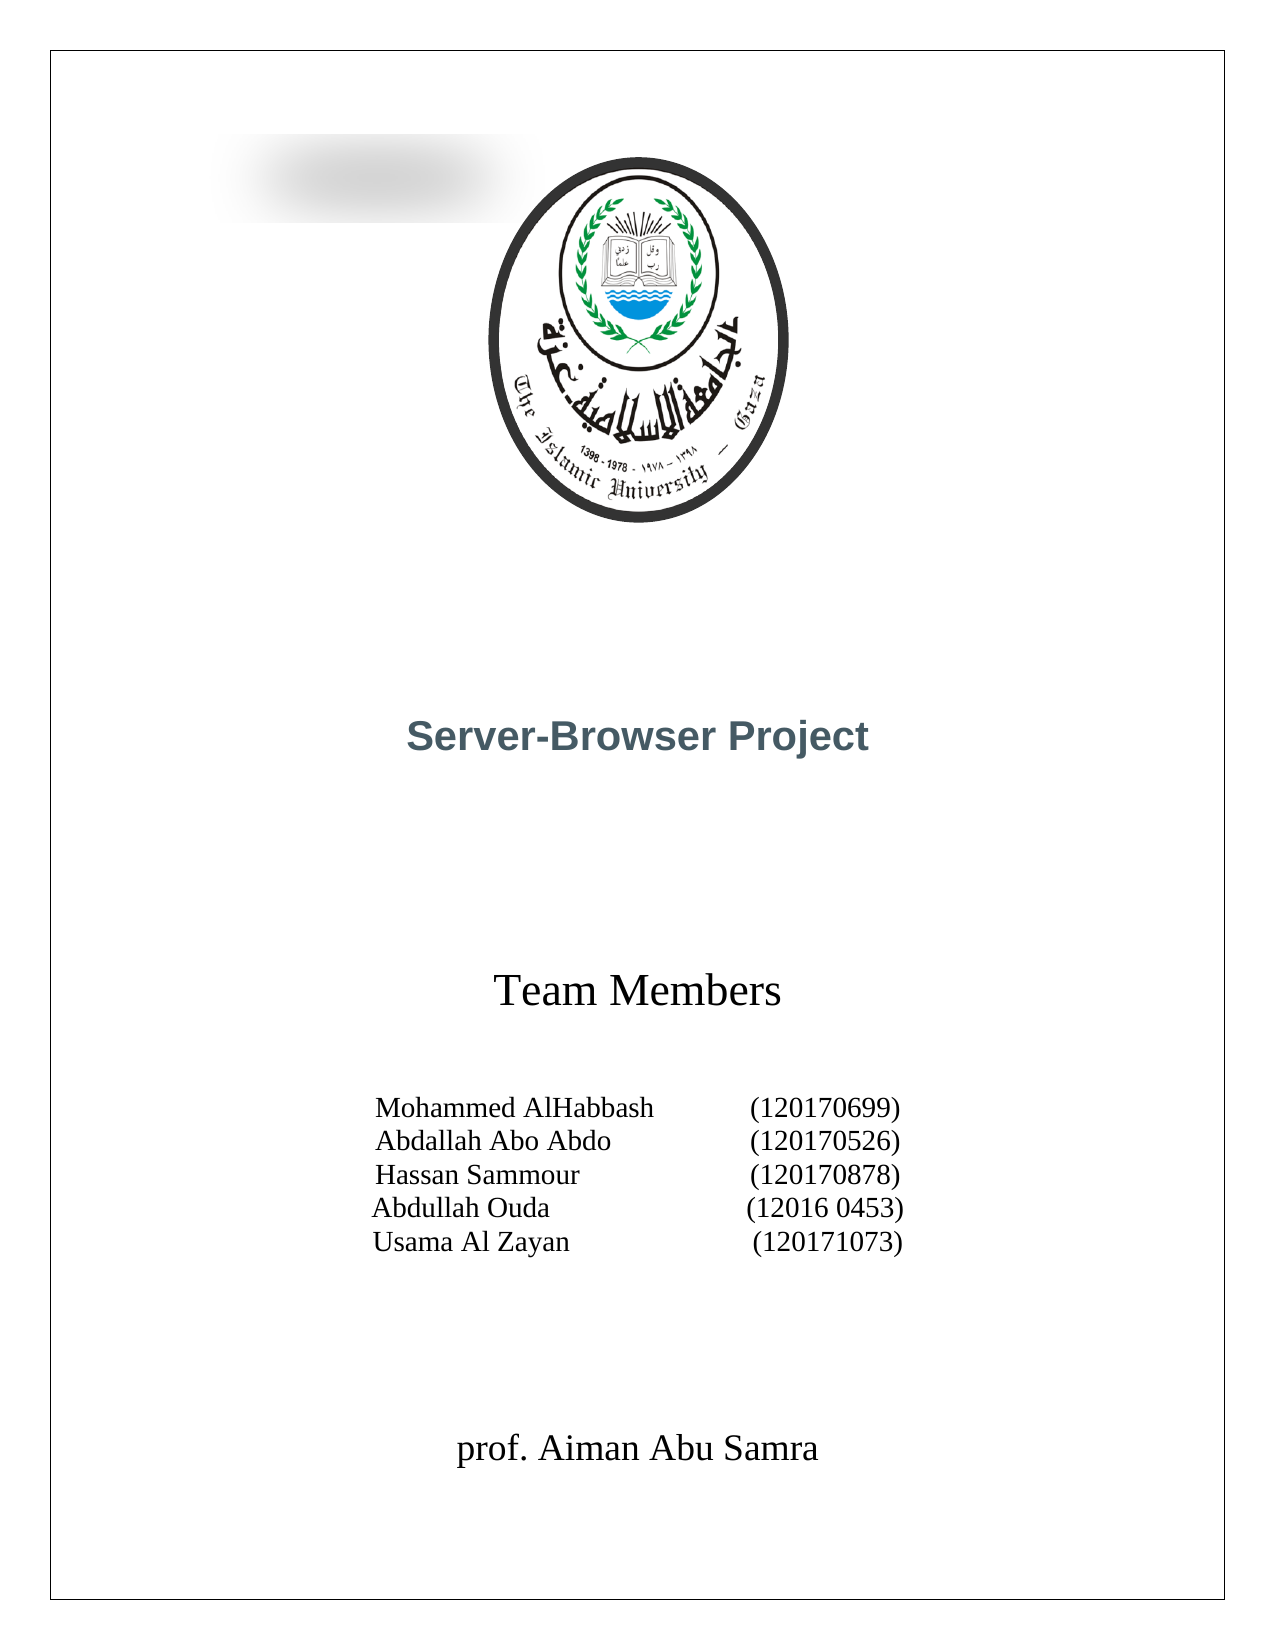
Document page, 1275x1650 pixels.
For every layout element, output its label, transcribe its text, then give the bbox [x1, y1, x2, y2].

text Server-Browser Project [187, 712, 1087, 759]
text Abdullah Ouda (12016 0453) [187, 1191, 1087, 1224]
text Abdallah Abo Abdo (120170526) [187, 1123, 1087, 1157]
text Mohammed AlHabbash (120170699) [187, 1090, 1087, 1123]
text Hassan Sammour (120170878) [187, 1157, 1087, 1191]
text Team Members [187, 962, 1087, 1015]
text prof. Aiman Abu Samra [187, 1425, 1087, 1468]
text Usama Al Zayan (120171073) [187, 1224, 1087, 1258]
picture [499, 168, 778, 512]
